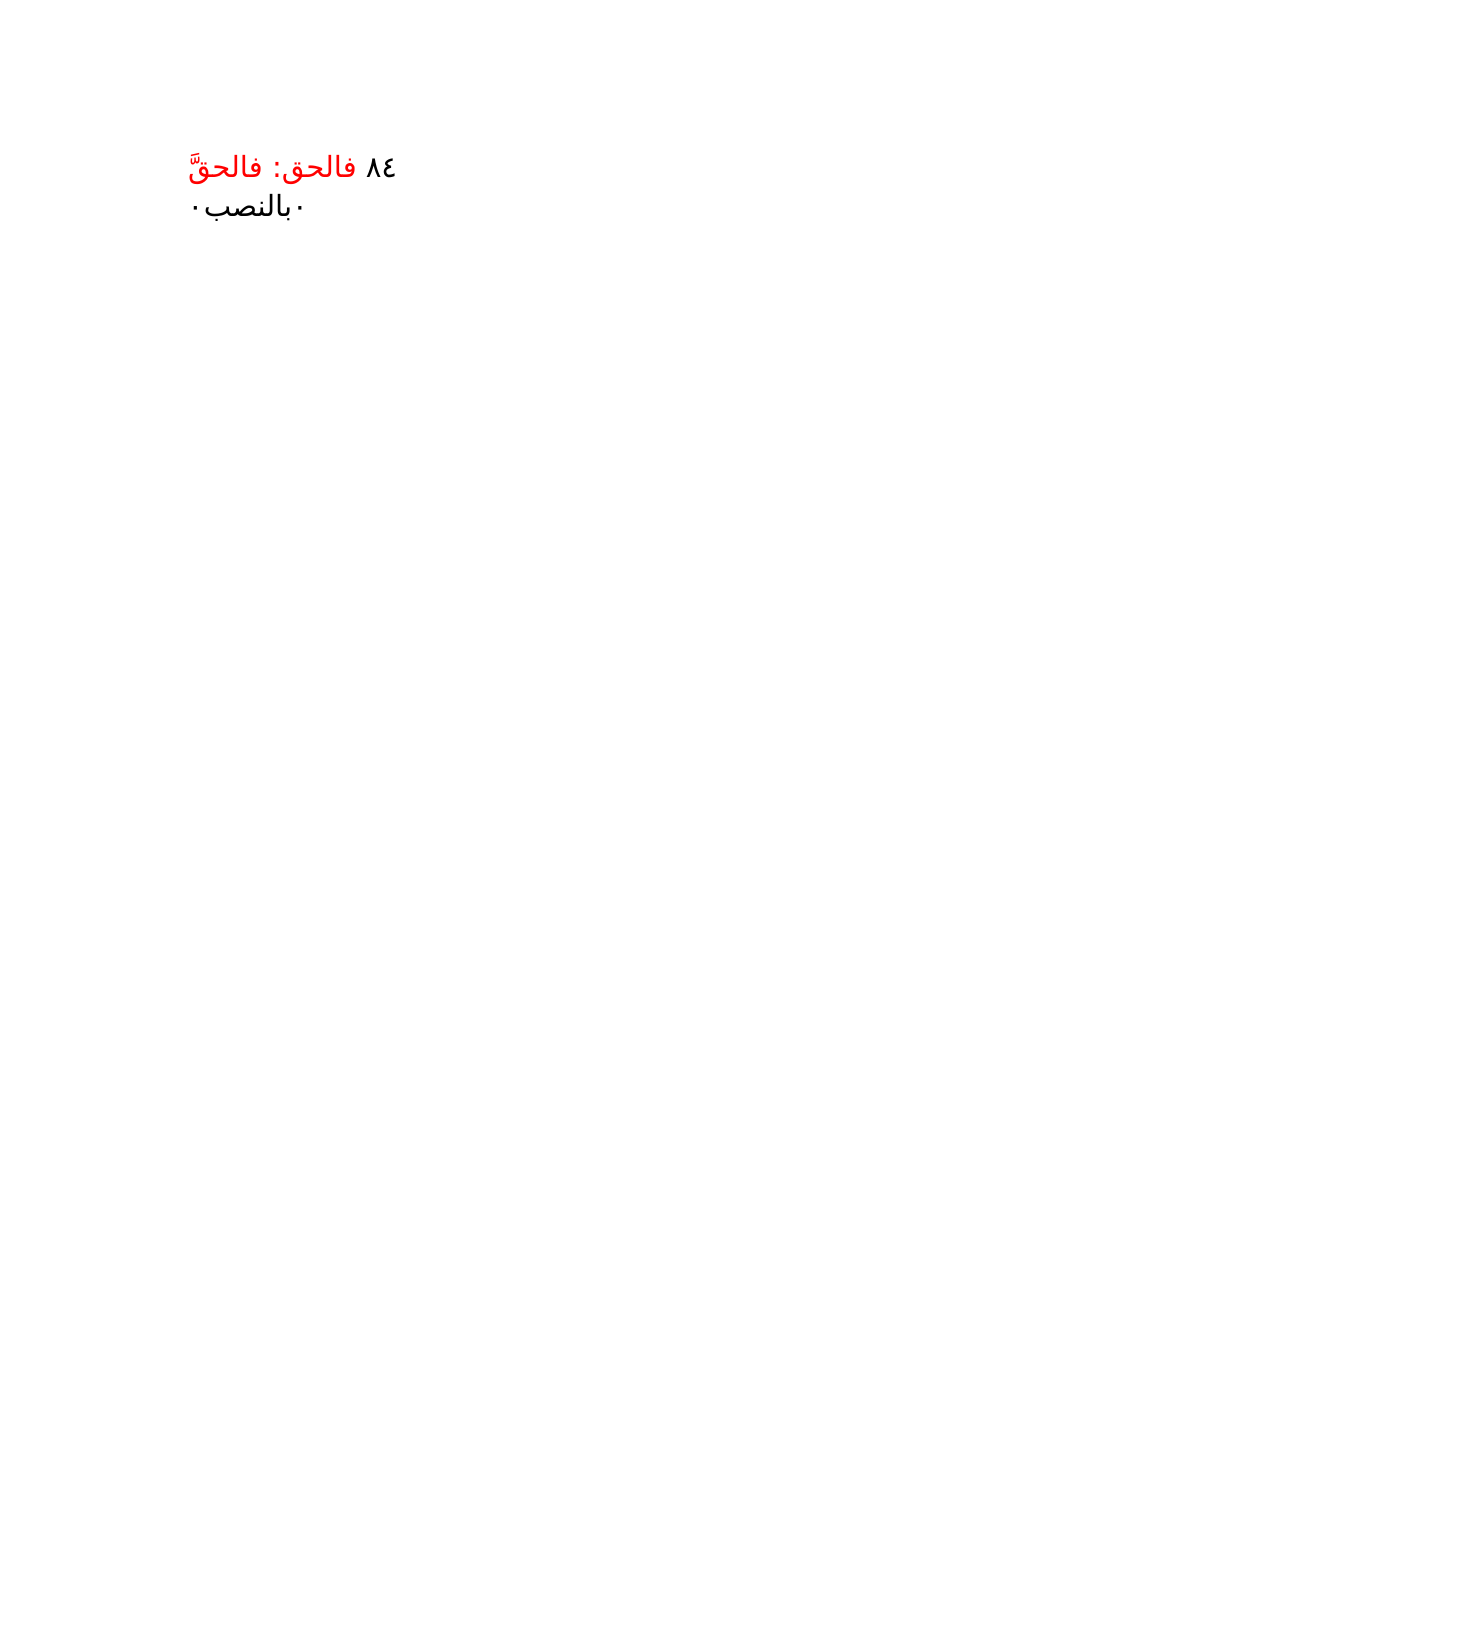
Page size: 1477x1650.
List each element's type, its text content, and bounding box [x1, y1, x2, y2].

text ٨٤ فالحق: فالحقَّ ٠بالنصب٠ [187, 150, 1289, 223]
